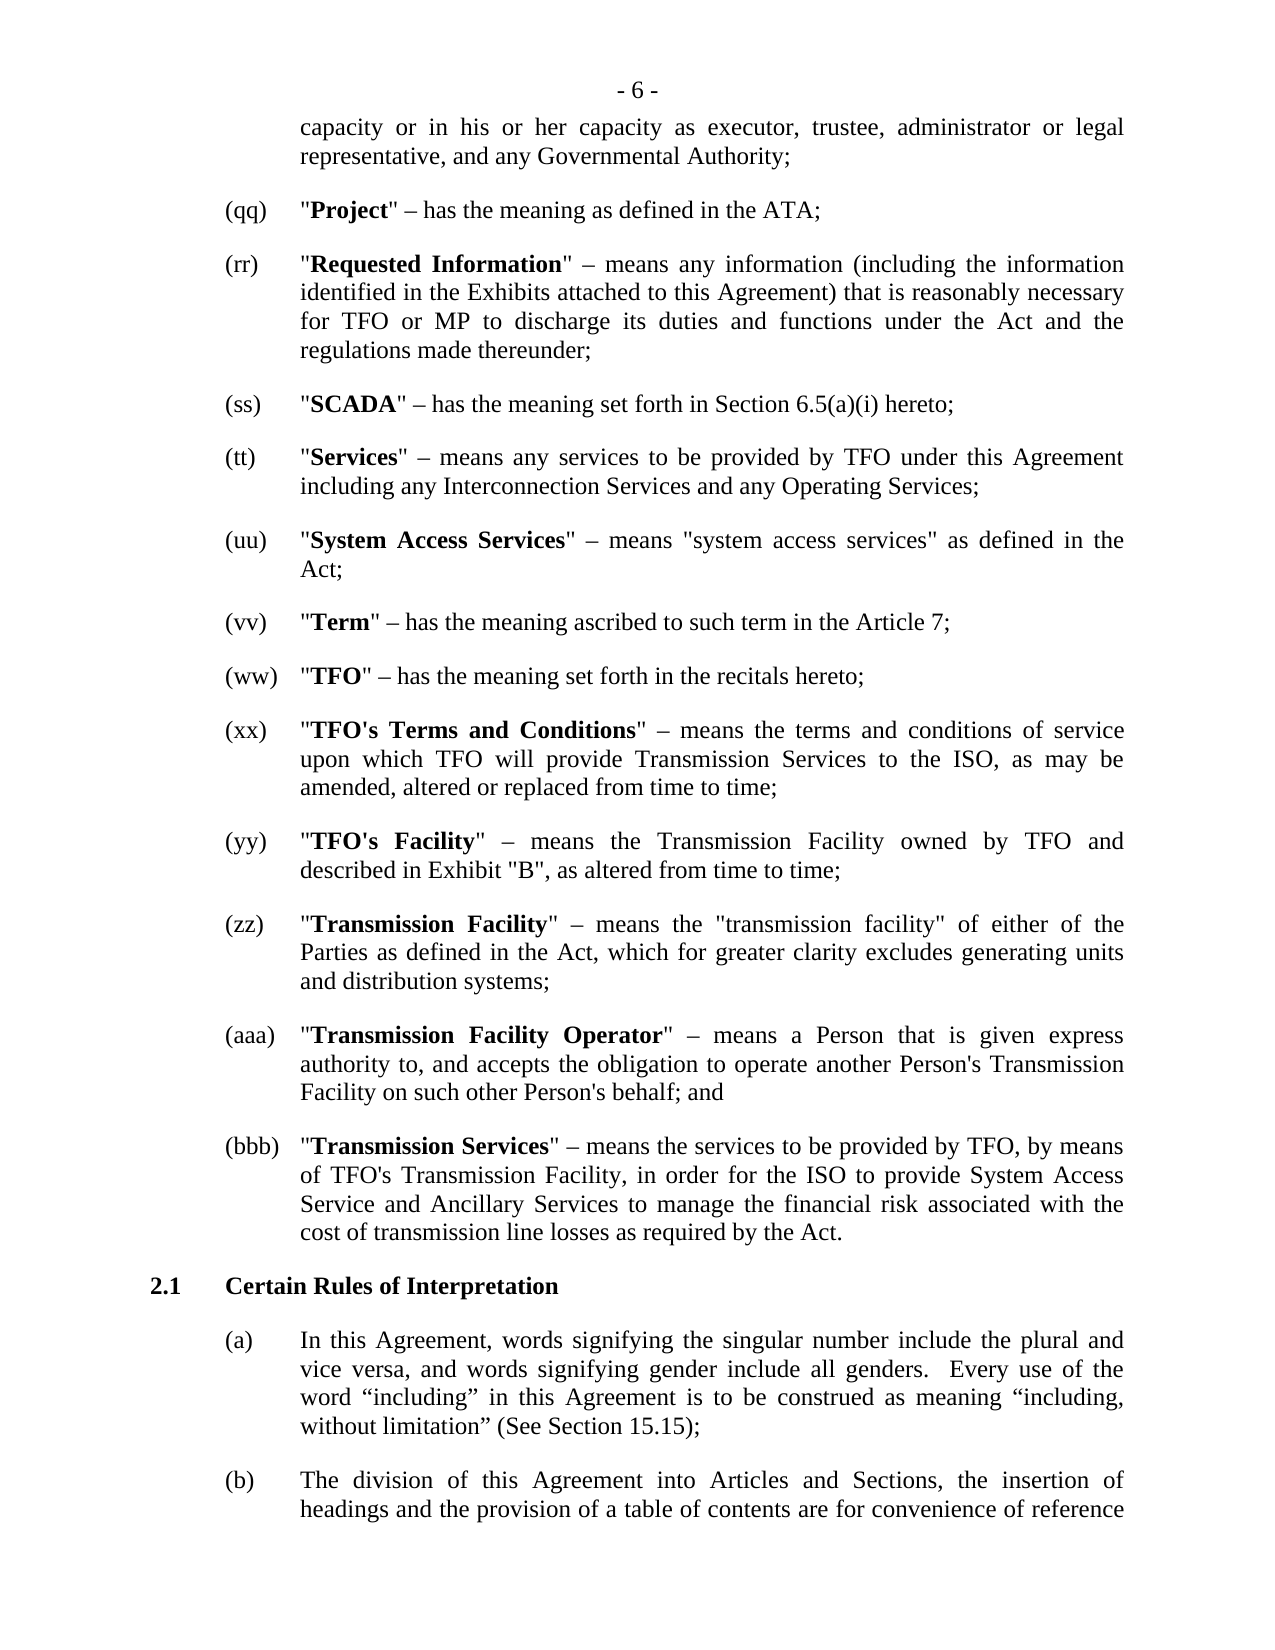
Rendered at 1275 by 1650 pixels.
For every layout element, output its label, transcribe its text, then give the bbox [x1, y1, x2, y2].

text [225, 112, 1125, 170]
text "TFO's Terms and Conditions" – means the terms and conditions of service upon which TFO will provide Transmission Services to the ISO, as may be amended, altered or replaced from time to time; [225, 715, 1125, 801]
text "Requested Information" – means any information (including the information identified in the Exhibits attached to this Agreement) that is reasonably necessary for TFO or MP to discharge its duties and functions under the Act and the regulations made thereunder; [225, 249, 1125, 364]
text "TFO" – has the meaning set forth in the recitals hereto; [225, 661, 1125, 690]
text Certain Rules of Interpretation [150, 1271, 1125, 1300]
text "Services" – means any services to be provided by TFO under this Agreement including any Interconnection Services and any Operating Services; [225, 442, 1125, 500]
text In this Agreement, words signifying the singular number include the plural and vice versa, and words signifying gender include all genders. Every use of the word “including” in this Agreement is to be construed as meaning “including, without limitation” (See Section 15.15); [225, 1325, 1125, 1440]
text "Term" – has the meaning ascribed to such term in the Article 7; [225, 607, 1125, 636]
text "Project" – has the meaning as defined in the ATA; [225, 195, 1125, 224]
text "Transmission Services" – means the services to be provided by TFO, by means of TFO's Transmission Facility, in order for the ISO to provide System Access Service and Ancillary Services to manage the financial risk associated with the cost of transmission line losses as required by the Act. [225, 1131, 1125, 1246]
text "TFO's Facility" – means the Transmission Facility owned by TFO and described in Exhibit "B", as altered from time to time; [225, 826, 1125, 884]
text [225, 1465, 1125, 1522]
text "Transmission Facility Operator" – means a Person that is given express authority to, and accepts the obligation to operate another Person's Transmission Facility on such other Person's behalf; and [225, 1020, 1125, 1106]
text "Transmission Facility" – means the "transmission facility" of either of the Parties as defined in the Act, which for greater clarity excludes generating units and distribution systems; [225, 909, 1125, 995]
text "SCADA" – has the meaning set forth in Section 6.5(a)(i) hereto; [225, 389, 1125, 417]
text "System Access Services" – means "system access services" as defined in the Act; [225, 525, 1125, 582]
